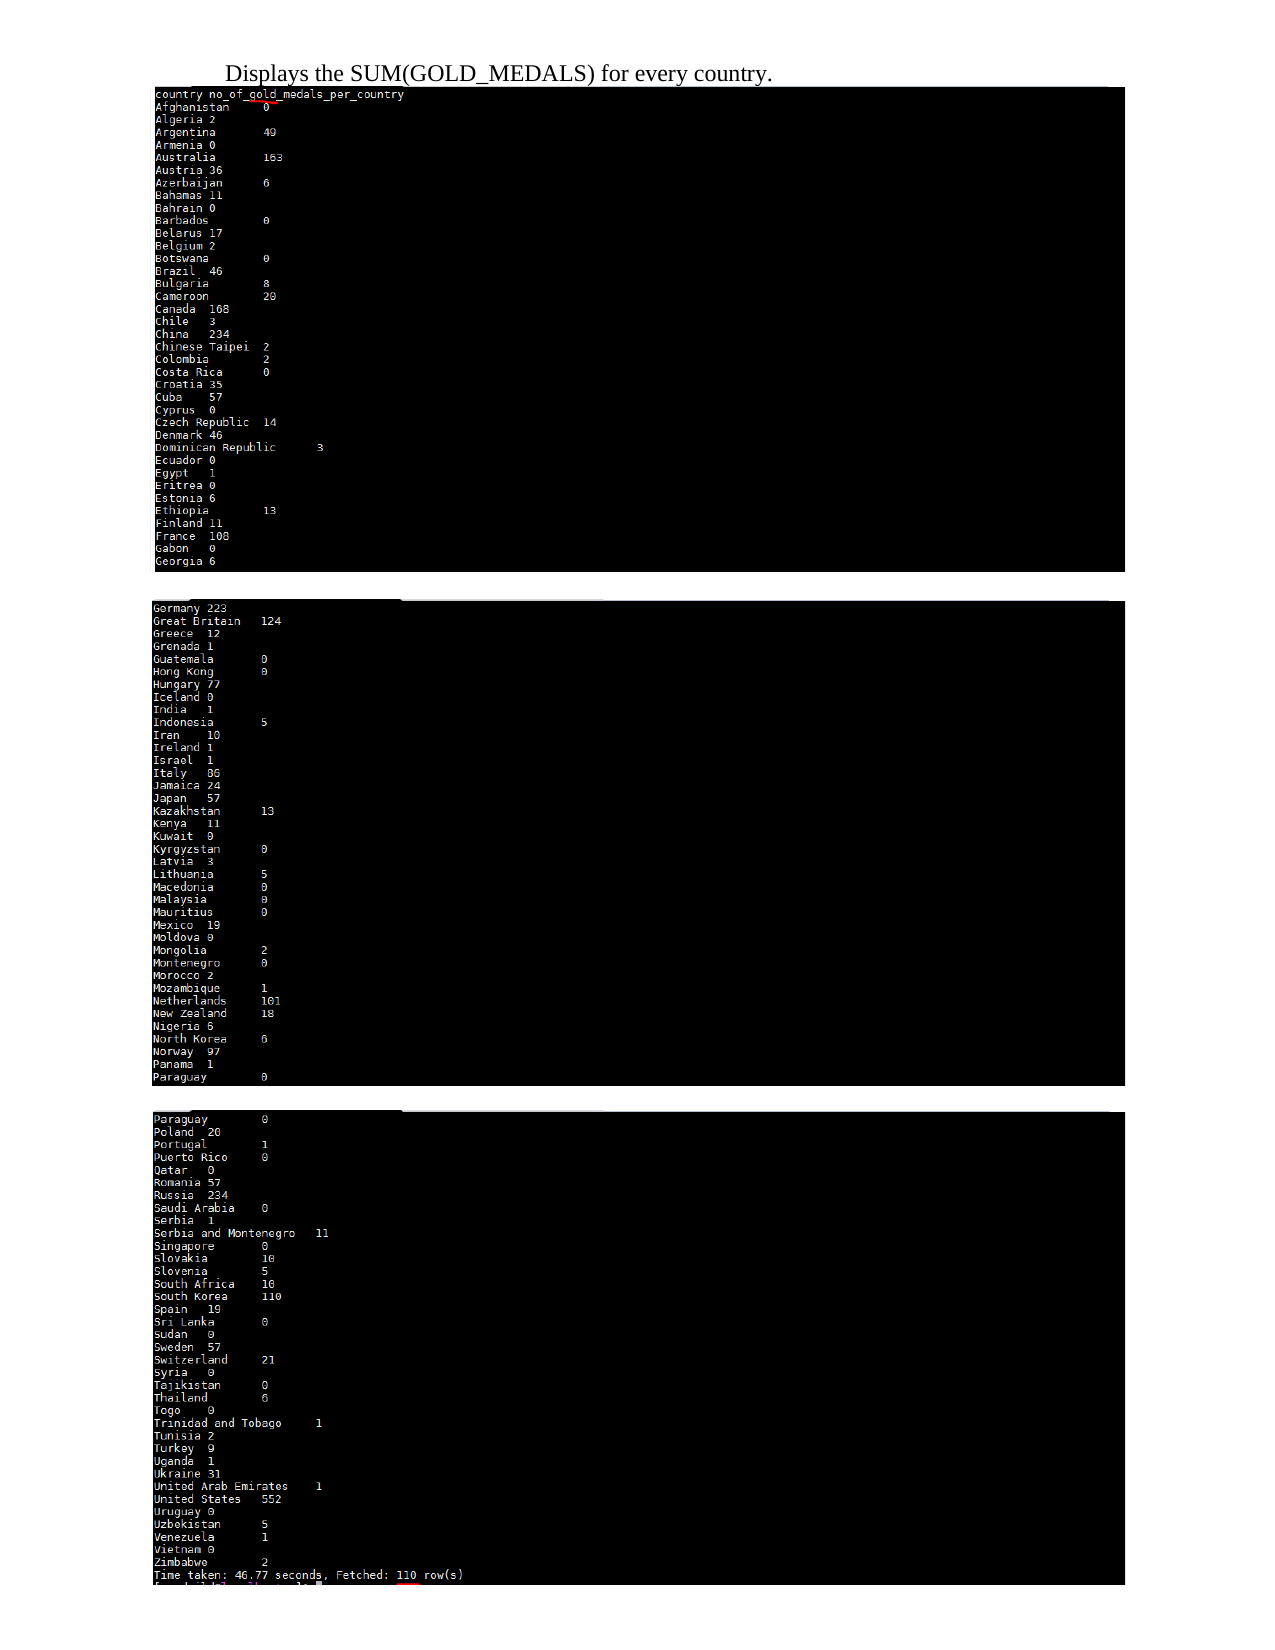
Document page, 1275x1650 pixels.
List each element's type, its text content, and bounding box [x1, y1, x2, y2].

picture [150, 1110, 1125, 1585]
picture [150, 599, 1125, 1086]
picture [150, 86, 1125, 572]
text Displays the SUM(GOLD_MEDALS) for every country. [150, 59, 1125, 86]
